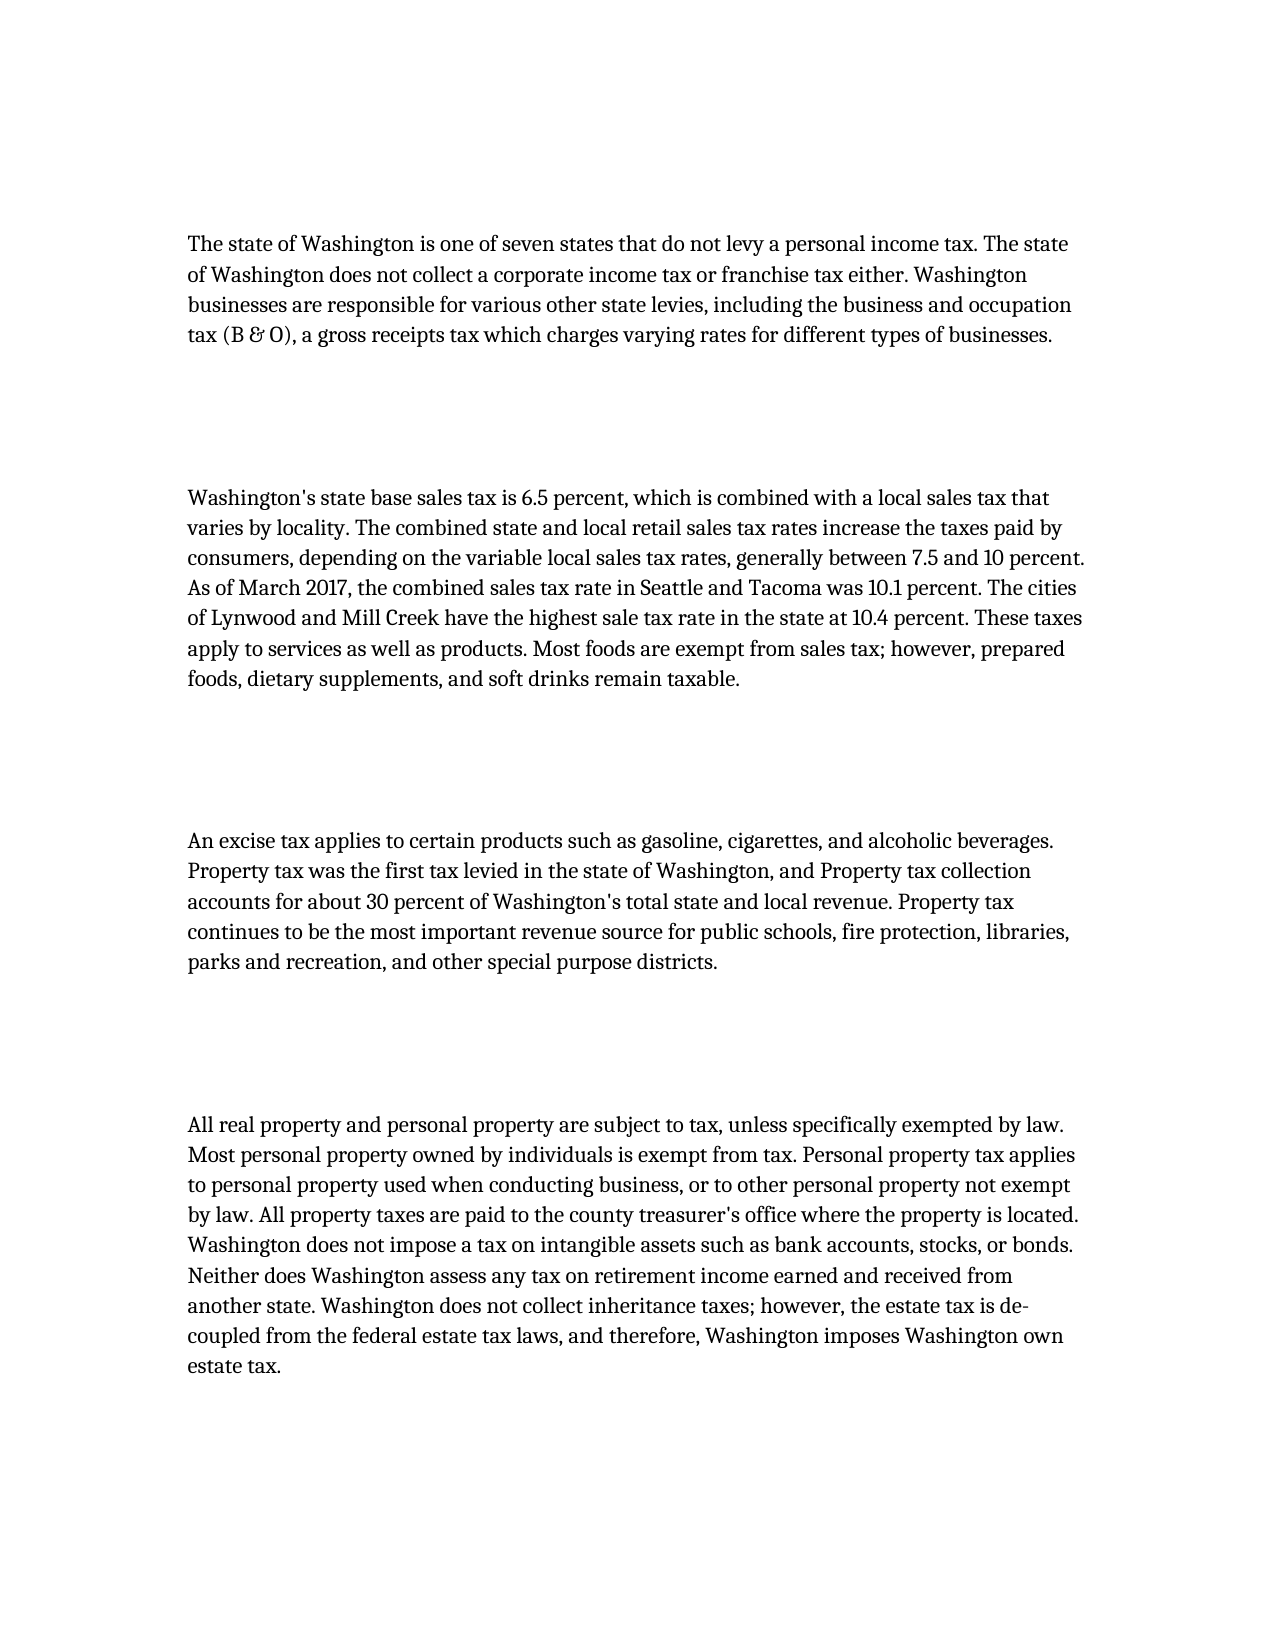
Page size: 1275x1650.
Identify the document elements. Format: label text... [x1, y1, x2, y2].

text An excise tax applies to certain products such as gasoline, cigarettes, and alcoholic beverages. Property tax was the first tax levied in the state of Washington, and Property tax collection accounts for about 30 percent of Washington's total state and local revenue. Property tax continues to be the most important revenue source for public schools, fire protection, libraries, parks and recreation, and other special purpose districts. [187, 828, 1087, 1006]
text The state of Washington is one of seven states that do not levy a personal income tax. The state of Washington does not collect a corporate income tax or franchise tax either. Washington businesses are responsible for various other state levies, including the business and occupation tax (B & O), a gross receipts tax which charges varying rates for different types of businesses. [187, 231, 1087, 378]
text All real property and personal property are subject to tax, unless specifically exempted by law. Most personal property owned by individuals is exempt from tax. Personal property tax applies to personal property used when conducting business, or to other personal property not exempt by law. All property taxes are paid to the county treasurer's office where the property is located. Washington does not impose a tax on intangible assets such as bank accounts, stocks, or bonds. Neither does Washington assess any tax on retirement income earned and received from another state. Washington does not collect inheritance taxes; however, the estate tax is de-coupled from the federal estate tax laws, and therefore, Washington imposes Washington own estate tax. [187, 1111, 1087, 1410]
text Washington's state base sales tax is 6.5 percent, which is combined with a local sales tax that varies by locality. The combined state and local retail sales tax rates increase the taxes paid by consumers, depending on the variable local sales tax rates, generally between 7.5 and 10 percent. As of March 2017, the combined sales tax rate in Seattle and Tacoma was 10.1 percent. The cities of Lynwood and Mill Creek have the highest sale tax rate in the state at 10.4 percent. These taxes apply to services as well as products. Most foods are exempt from sales tax; however, prepared foods, dietary supplements, and soft drinks remain taxable. [187, 484, 1087, 722]
